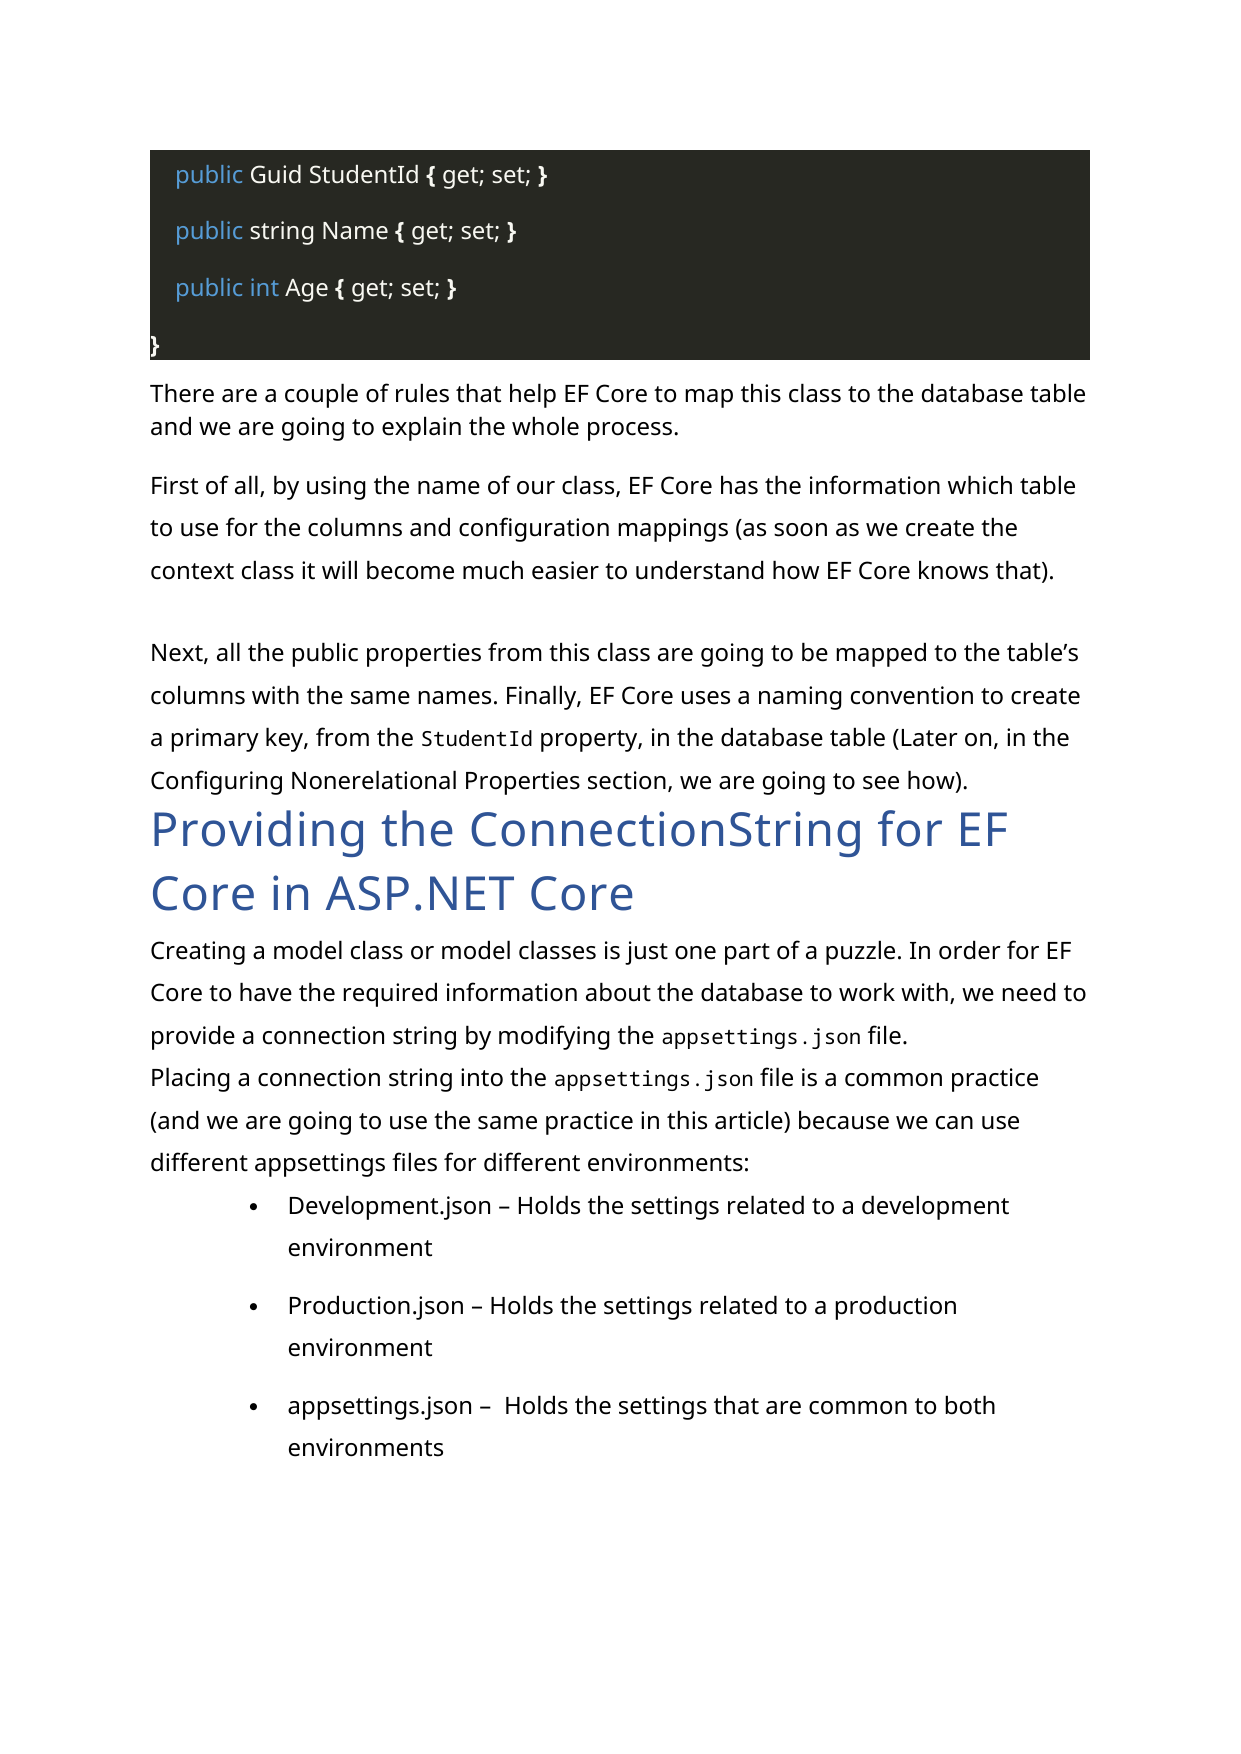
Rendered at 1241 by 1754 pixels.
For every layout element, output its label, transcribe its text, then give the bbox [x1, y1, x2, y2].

text Next, all the public properties from this class are going to be mapped to the table’s columns with the same names. Finally, EF Core uses a naming convention to create a primary key, from the StudentId property, in the database table (Later on, in the Configuring Nonerelational Properties section, we are going to see how). [150, 626, 1090, 796]
text public string Name { get; set; } [150, 207, 1090, 247]
text public Guid StudentId { get; set; } [150, 150, 1090, 190]
text Creating a model class or model classes is just one part of a puzzle. In order for EF Core to have the required information about the database to work with, we need to provide a connection string by modifying the appsettings.json file. [150, 924, 1090, 1051]
text First of all, by using the name of our class, EF Core has the information which table to use for the columns and configuration mappings (as soon as we create the context class it will become much easier to understand how EF Core knows that). [150, 458, 1090, 586]
subtitle Providing the ConnectionString for EF Core in ASP.NET Core [150, 796, 1090, 924]
list Development.json – Holds the settings related to a development environment [250, 1179, 1090, 1264]
text } [150, 320, 1090, 360]
text public int Age { get; set; } [150, 263, 1090, 303]
text There are a couple of rules that help EF Core to map this class to the database table and we are going to explain the whole process. [680, 377, 1090, 442]
list appsettings.json – Holds the settings that are common to both environments [250, 1379, 1090, 1464]
list Production.json – Holds the settings related to a production environment [250, 1279, 1090, 1364]
text Placing a connection string into the appsettings.json file is a common practice (and we are going to use the same practice in this article) because we can use different appsettings files for different environments: [150, 1051, 1090, 1179]
